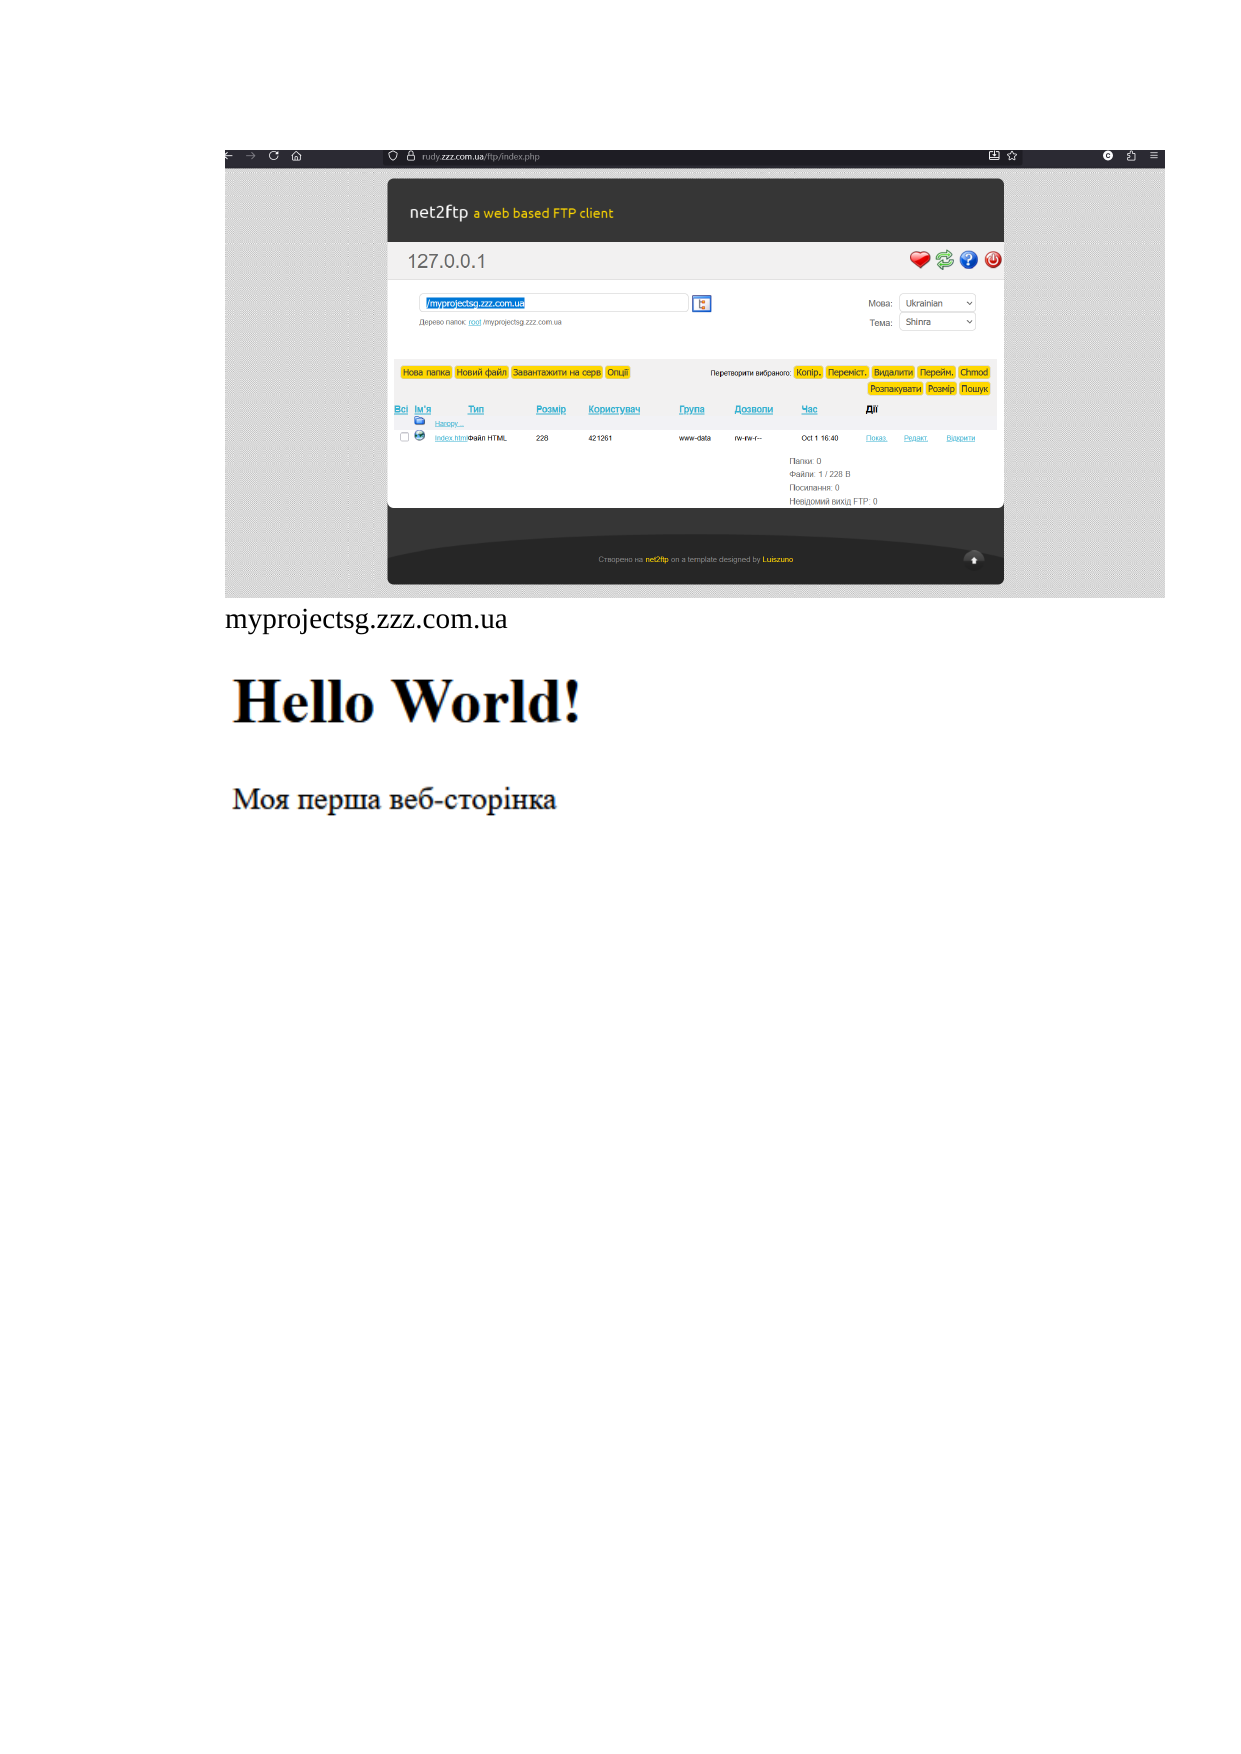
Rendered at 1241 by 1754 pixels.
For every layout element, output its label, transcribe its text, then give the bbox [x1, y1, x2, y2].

list myprojectsg.zzz.com.ua [225, 601, 1090, 635]
picture [225, 150, 1165, 598]
picture [225, 640, 705, 907]
